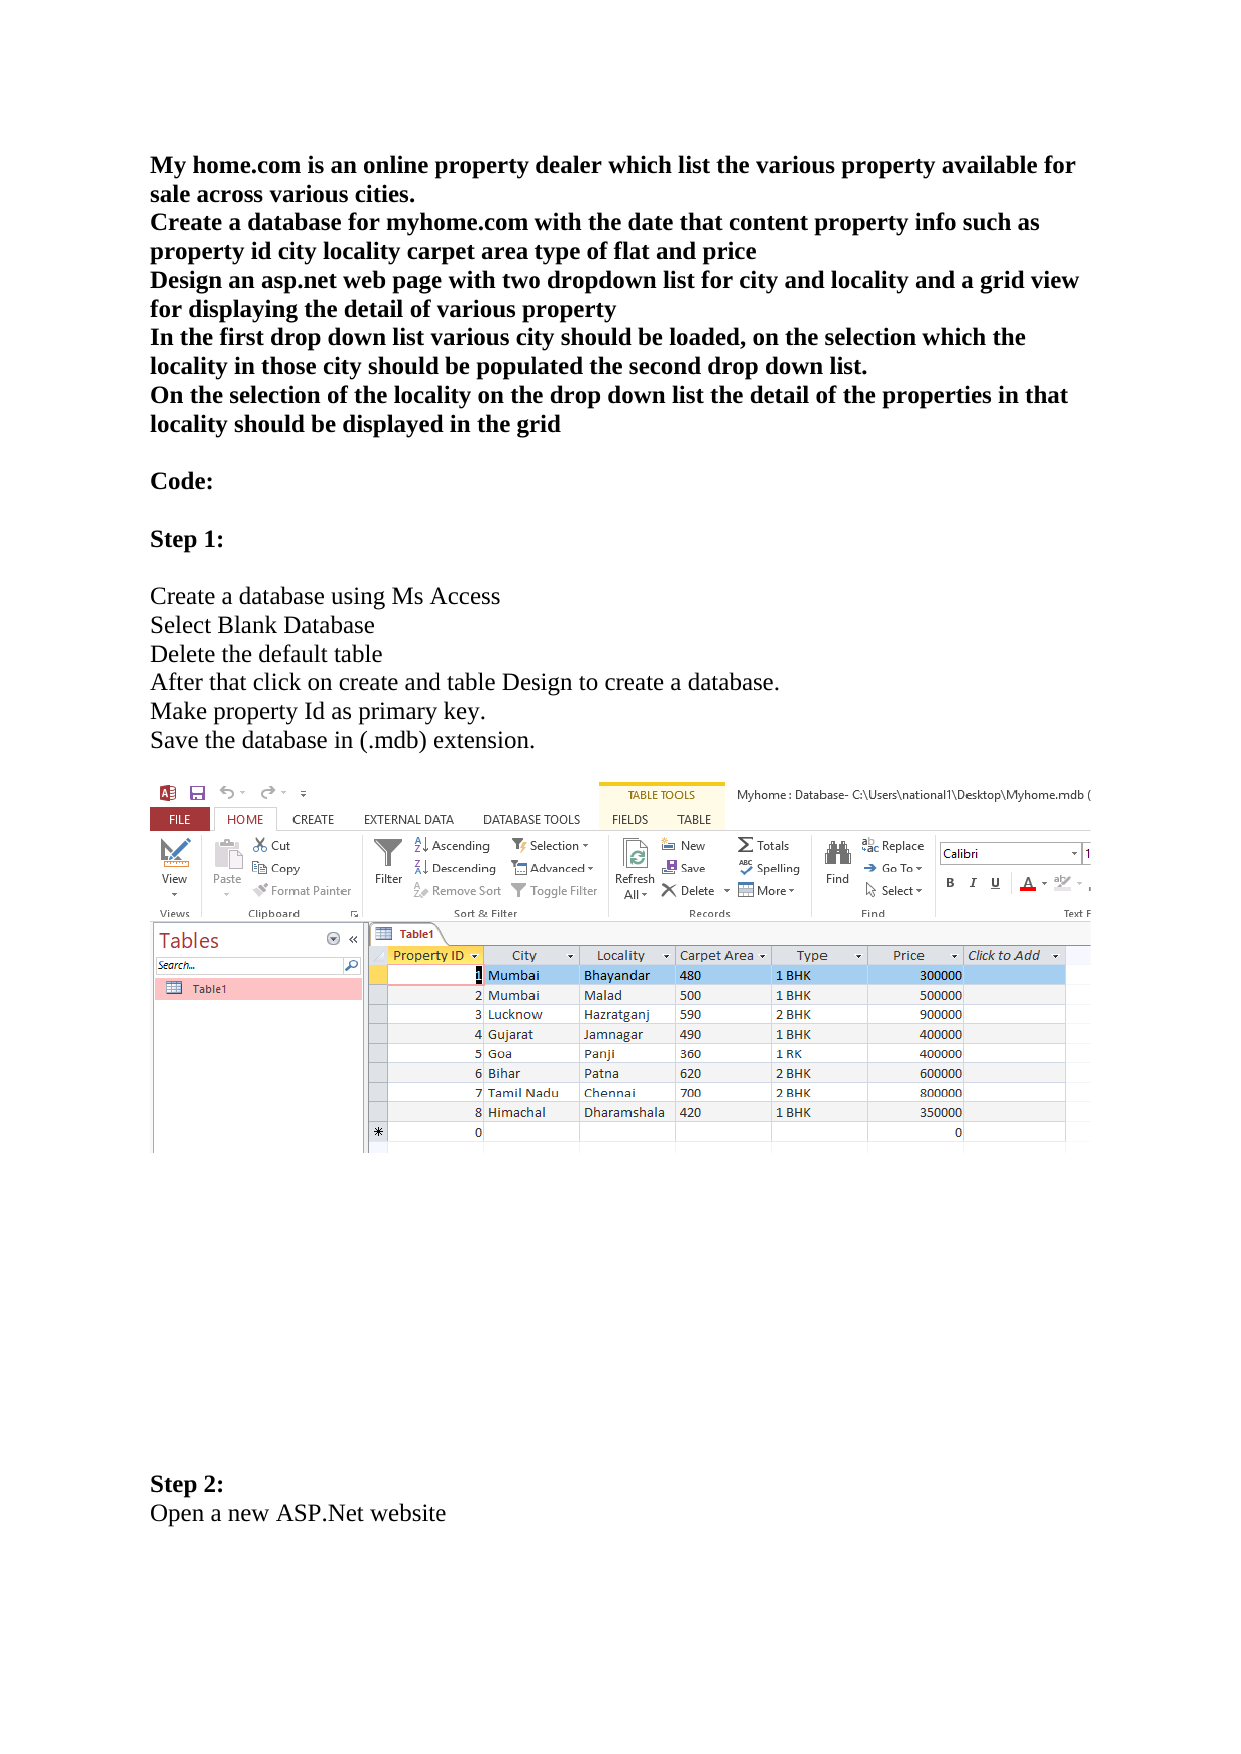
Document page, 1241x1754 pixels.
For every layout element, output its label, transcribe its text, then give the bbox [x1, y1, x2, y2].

text My home.com is an online property dealer which list the various property available for sale across various cities. [150, 150, 1090, 207]
picture [150, 782, 1091, 1153]
text In the first drop down list various city should be loaded, on the selection which the locality in those city should be populated the second drop down list. [150, 322, 1090, 380]
text Open a new ASP.Net website [150, 1498, 1090, 1527]
text Make property Id as primary key. [150, 696, 1090, 725]
text Create a database using Ms Access [150, 581, 1090, 610]
text Step 2: [150, 1469, 1090, 1498]
text Save the database in (.mdb) extension. [150, 725, 1090, 754]
text Code: [150, 466, 1090, 495]
text Delete the default table [150, 639, 1090, 667]
text Select Blank Database [150, 610, 1090, 639]
text Design an asp.net web page with two dropdown list for city and locality and a grid view for displaying the detail of various property [150, 265, 1090, 322]
text On the selection of the locality on the drop down list the detail of the properties in that locality should be displayed in the grid [150, 380, 1090, 437]
text Step 1: [150, 524, 1090, 552]
text Create a database for myhome.com with the date that content property info such as property id city locality carpet area type of flat and price [150, 207, 1090, 265]
text After that click on create and table Design to create a database. [150, 667, 1090, 696]
